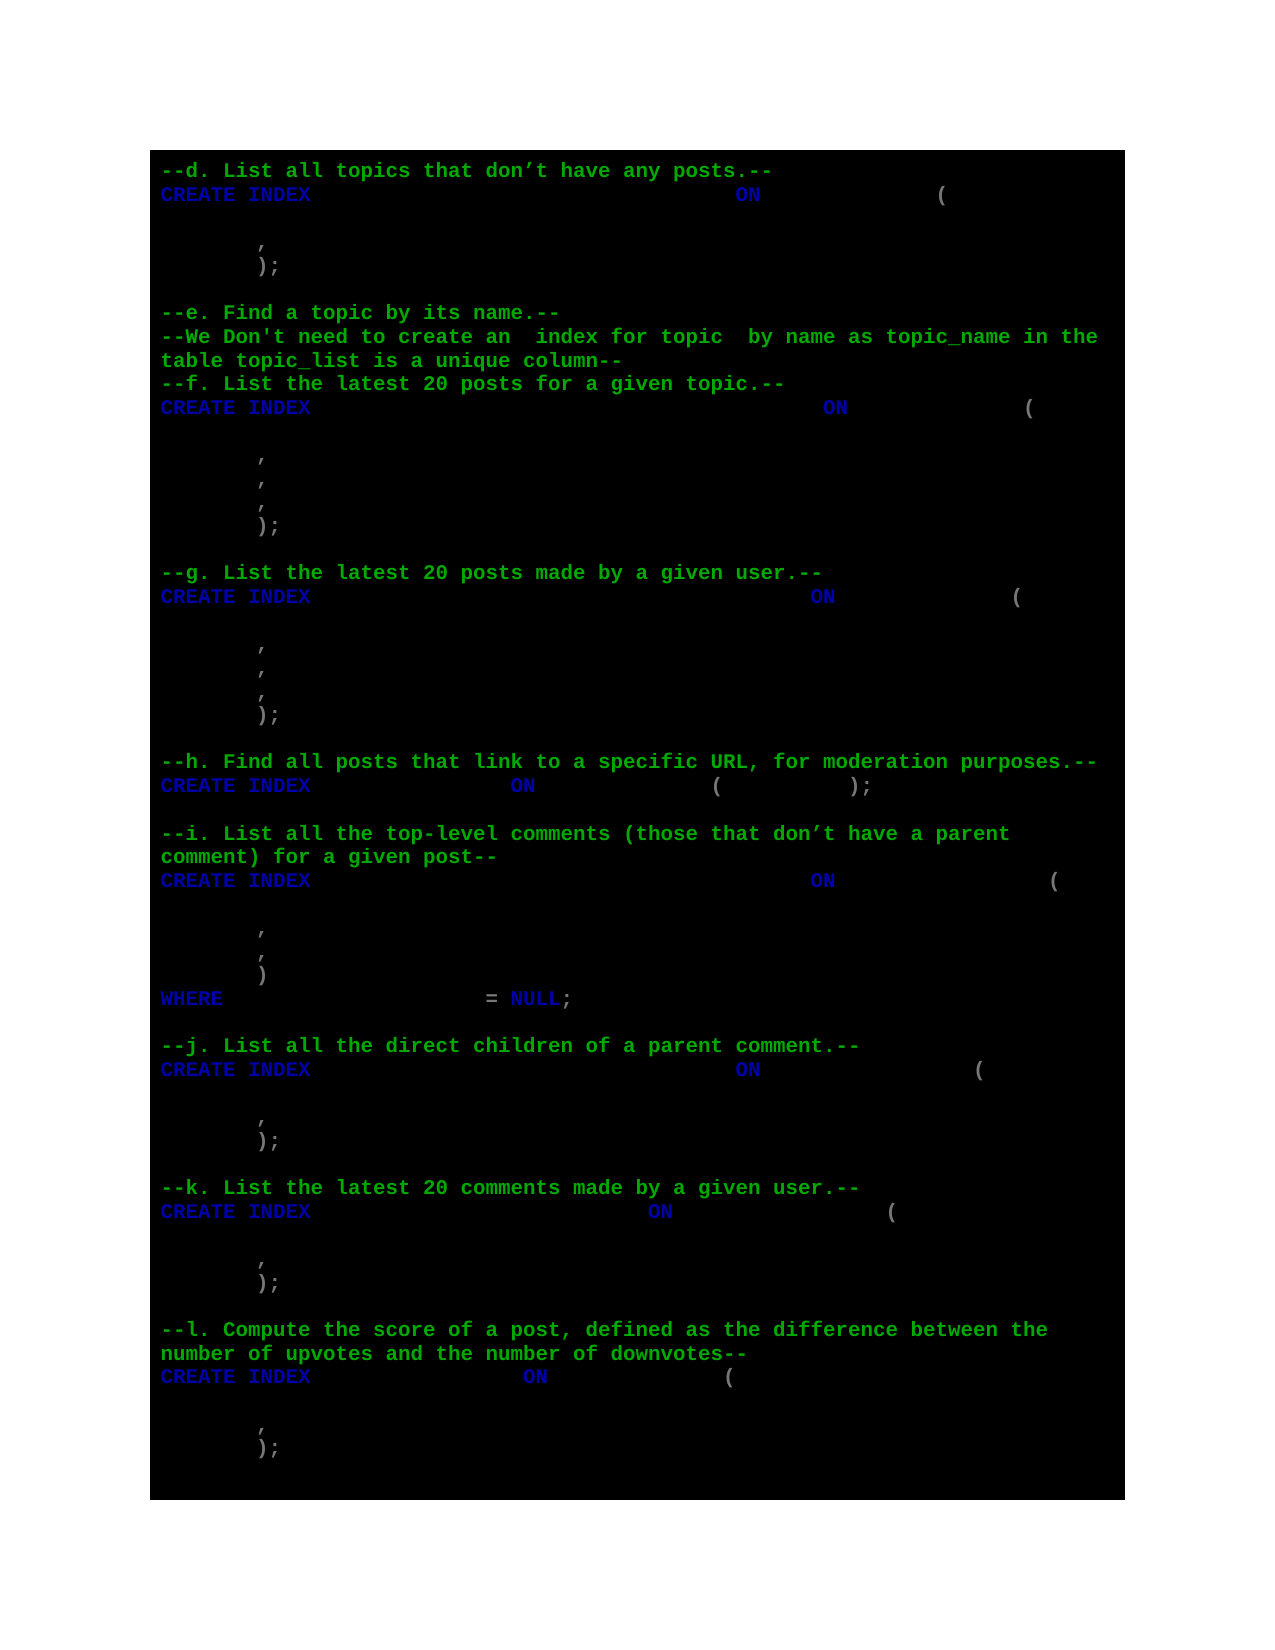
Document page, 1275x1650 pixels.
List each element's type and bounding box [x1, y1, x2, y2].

table_header [150, 150, 1125, 1500]
